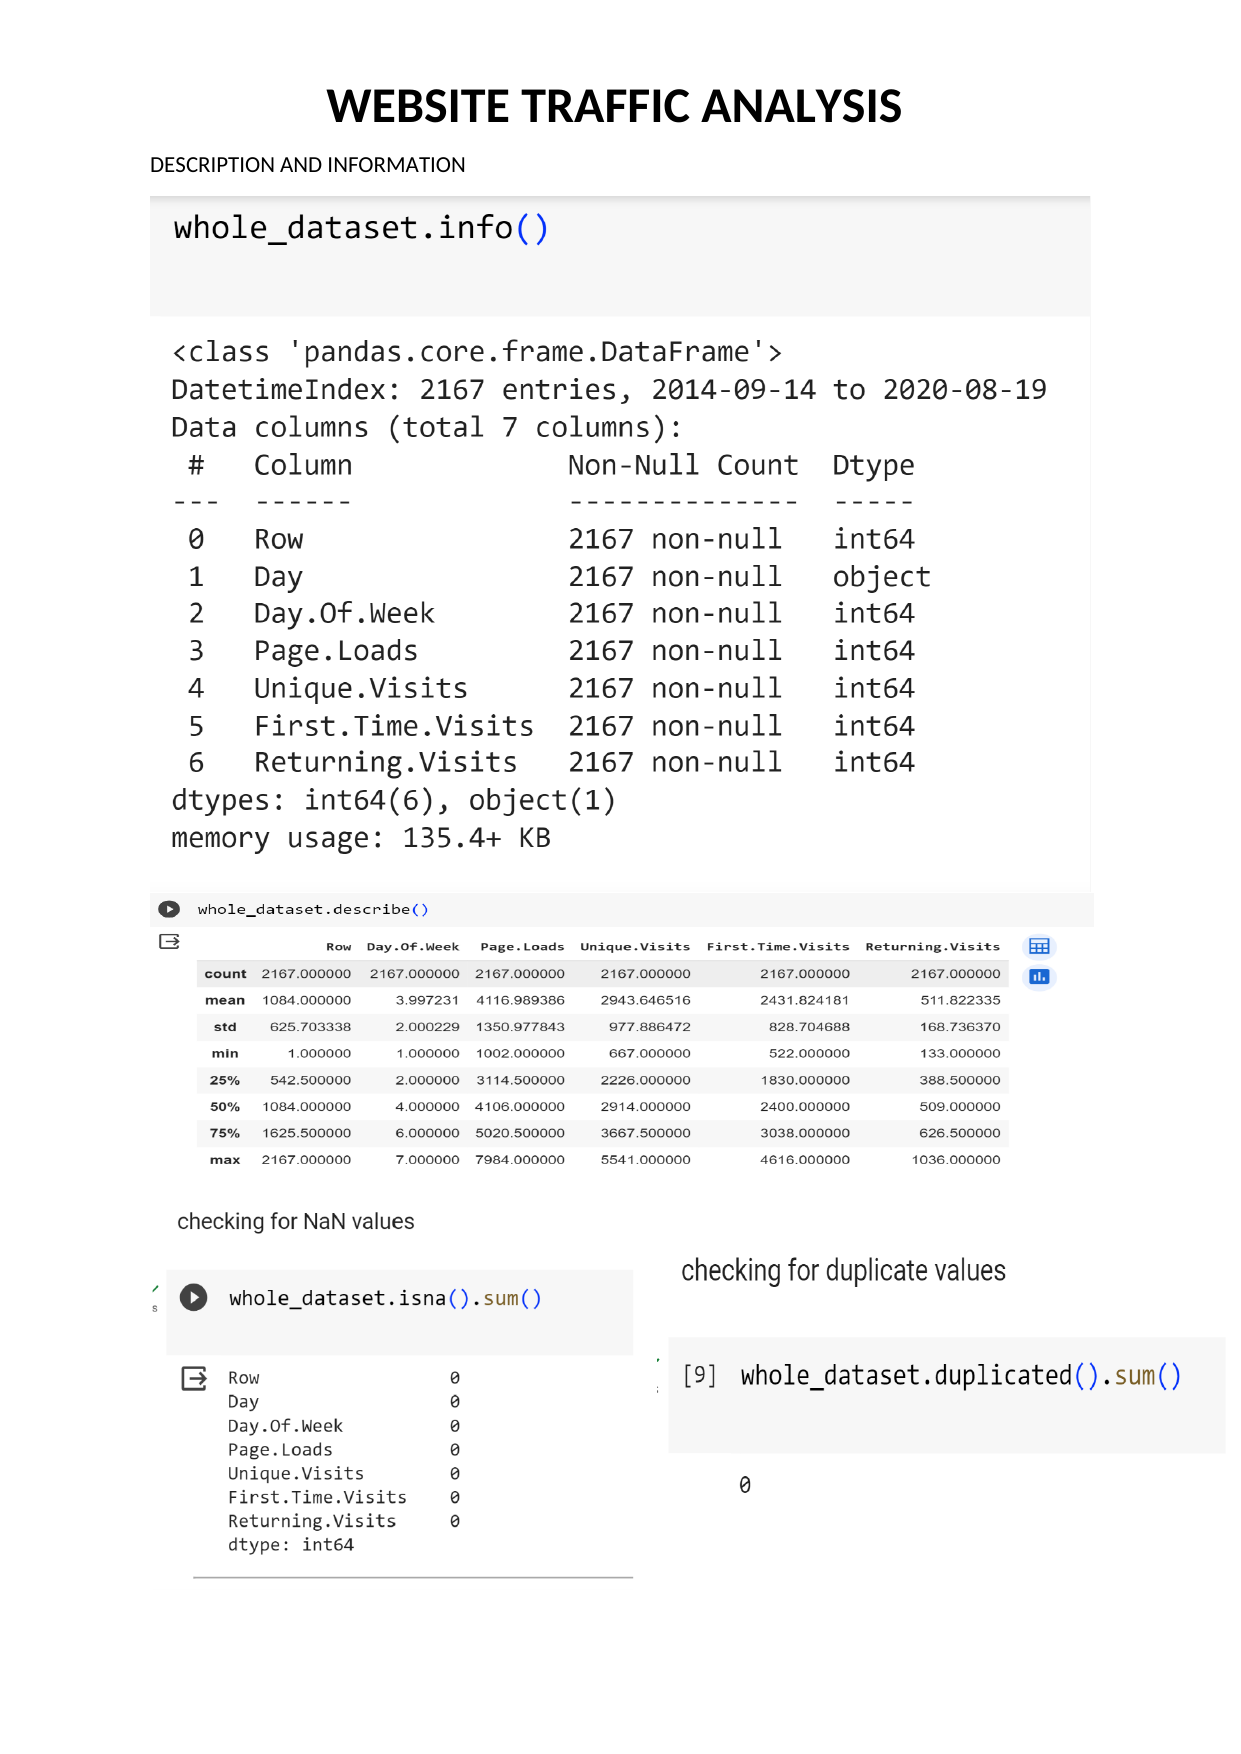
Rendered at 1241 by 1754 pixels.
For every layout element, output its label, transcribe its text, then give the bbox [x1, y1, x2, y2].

picture [150, 893, 1093, 1191]
text DESCRIPTION AND INFORMATION [150, 150, 1090, 178]
picture [150, 196, 1091, 891]
picture [152, 1200, 634, 1590]
picture [657, 1255, 1226, 1515]
